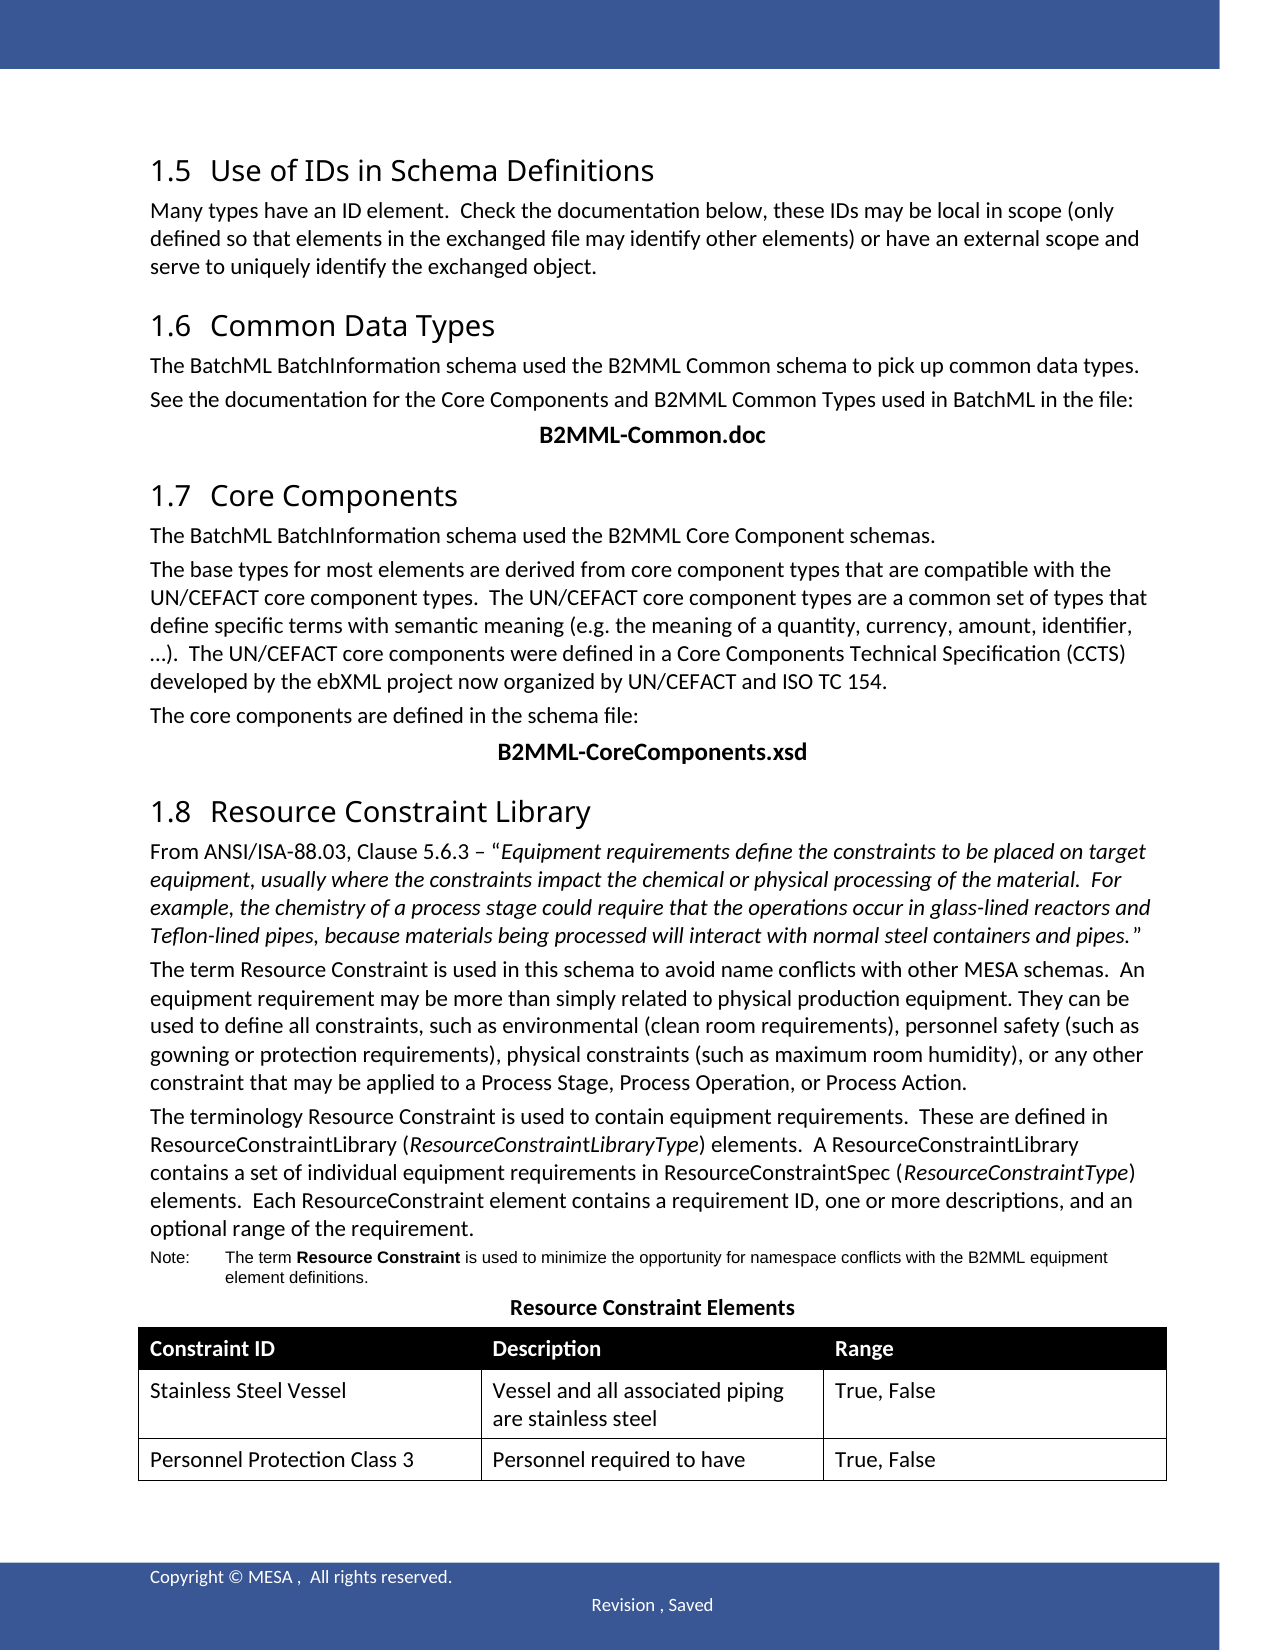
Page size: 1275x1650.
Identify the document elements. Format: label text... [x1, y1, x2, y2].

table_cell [482, 1439, 823, 1480]
text The term Resource Constraint is used in this schema to avoid name conflicts with other MESA schemas. An equipment requirement may be more than simply related to physical production equipment. They can be used to define all constraints, such as environmental (clean room requirements), personnel safety (such as gowning or protection requirements), physical constraints (such as maximum room humidity), or any other constraint that may be applied to a Process Stage, Process Operation, or Process Action. [150, 956, 1155, 1096]
text The core components are defined in the schema file: [150, 702, 1155, 729]
table_cell Stainless Steel Vessel [139, 1370, 481, 1438]
subtitle Core Components [150, 475, 1155, 515]
table_header Range [824, 1328, 1166, 1369]
table_cell Vessel and all associated piping are stainless steel [482, 1370, 823, 1438]
text The BatchML BatchInformation schema used the B2MML Core Component schemas. [150, 521, 1155, 549]
text The base types for most elements are derived from core component types that are compatible with the UN/CEFACT core component types. The UN/CEFACT core component types are a common set of types that define specific terms with semantic meaning (e.g. the meaning of a quantity, currency, amount, identifier,…). The UN/CEFACT core components were defined in a Core Components Technical Specification (CCTS) developed by the ebXML project now organized by UN/CEFACT and ISO TC 154. [150, 555, 1155, 695]
text Many types have an ID element. Check the documentation below, these IDs may be local in scope (only defined so that elements in the exchanged file may identify other elements) or have an external scope and serve to uniquely identify the exchanged object. [150, 196, 1155, 280]
text Note: The term Resource Constraint is used to minimize the opportunity for namespace conflicts with the B2MML equipment element definitions. [150, 1248, 1155, 1287]
table_header Description [482, 1328, 823, 1369]
text The BatchML BatchInformation schema used the B2MML Common schema to pick up common data types. [150, 351, 1155, 379]
text B2MML-Common.doc [150, 419, 1155, 450]
table_cell True, False [824, 1439, 1166, 1480]
text B2MML-CoreComponents.xsd [150, 736, 1155, 766]
text See the documentation for the Core Components and B2MML Common Types used in BatchML in the file: [150, 385, 1155, 413]
subtitle Use of IDs in Schema Definitions [150, 150, 1155, 190]
subtitle Common Data Types [150, 305, 1155, 345]
text The terminology Resource Constraint is used to contain equipment requirements. These are defined in ResourceConstraintLibrary (ResourceConstraintLibraryType) elements. A ResourceConstraintLibrary contains a set of individual equipment requirements in ResourceConstraintSpec (ResourceConstraintType) elements. Each ResourceConstraint element contains a requirement ID, one or more descriptions, and an optional range of the requirement. [150, 1102, 1155, 1242]
table_header Constraint ID [139, 1328, 481, 1369]
subtitle Resource Constraint Library [150, 791, 1155, 831]
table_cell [139, 1439, 481, 1480]
text From ANSI/ISA-88.03, Clause 5.6.3 – “Equipment requirements define the constraints to be placed on target equipment, usually where the constraints impact the chemical or physical processing of the material. For example, the chemistry of a process stage could require that the operations occur in glass-lined reactors and Teflon-lined pipes, because materials being processed will interact with normal steel containers and pipes.” [150, 837, 1155, 949]
table_cell True, False [824, 1370, 1166, 1438]
text Resource Constraint Elements [150, 1293, 1155, 1321]
